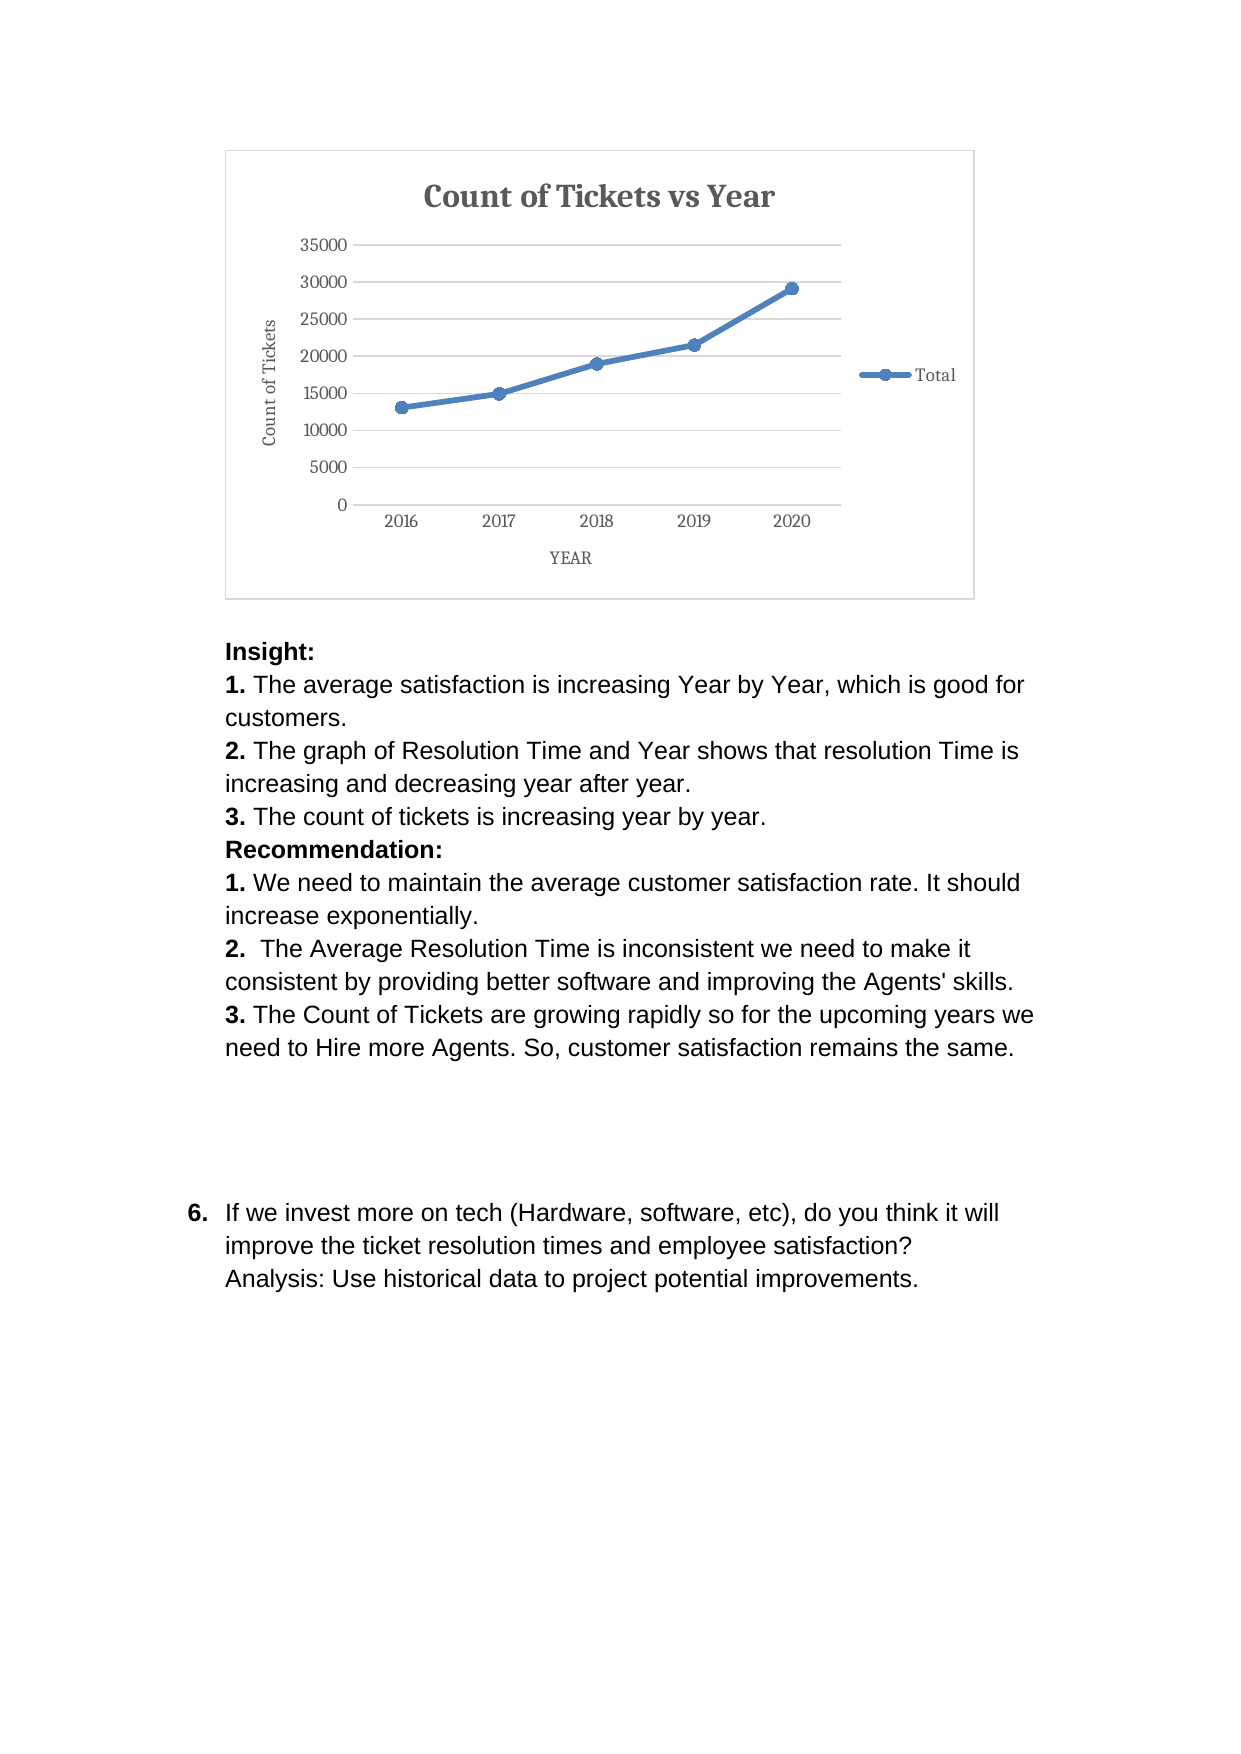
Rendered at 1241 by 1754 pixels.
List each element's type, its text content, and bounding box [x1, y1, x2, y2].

text Analysis: Use historical data to project potential improvements. [225, 1264, 1090, 1293]
text 2. The graph of Resolution Time and Year shows that resolution Time is increasing and decreasing year after year. [225, 736, 1090, 798]
text 1. We need to maintain the average customer satisfaction rate. It should increase exponentially. [225, 868, 1090, 930]
text 3. The count of tickets is increasing year by year. [225, 802, 1090, 831]
text 2. The Average Resolution Time is inconsistent we need to make it consistent by providing better software and improving the Agents' skills. [225, 934, 1090, 996]
text Insight: [225, 637, 1090, 666]
text 1. The average satisfaction is increasing Year by Year, which is good for customers. [225, 670, 1090, 732]
text 3. The Count of Tickets are growing rapidly so for the upcoming years we need to Hire more Agents. So, customer satisfaction remains the same. [225, 1000, 1090, 1062]
list If we invest more on tech (Hardware, software, etc), do you think it will improve the ticket resolution times and employee satisfaction? [187, 1198, 1090, 1260]
text Recommendation: [225, 835, 1090, 864]
